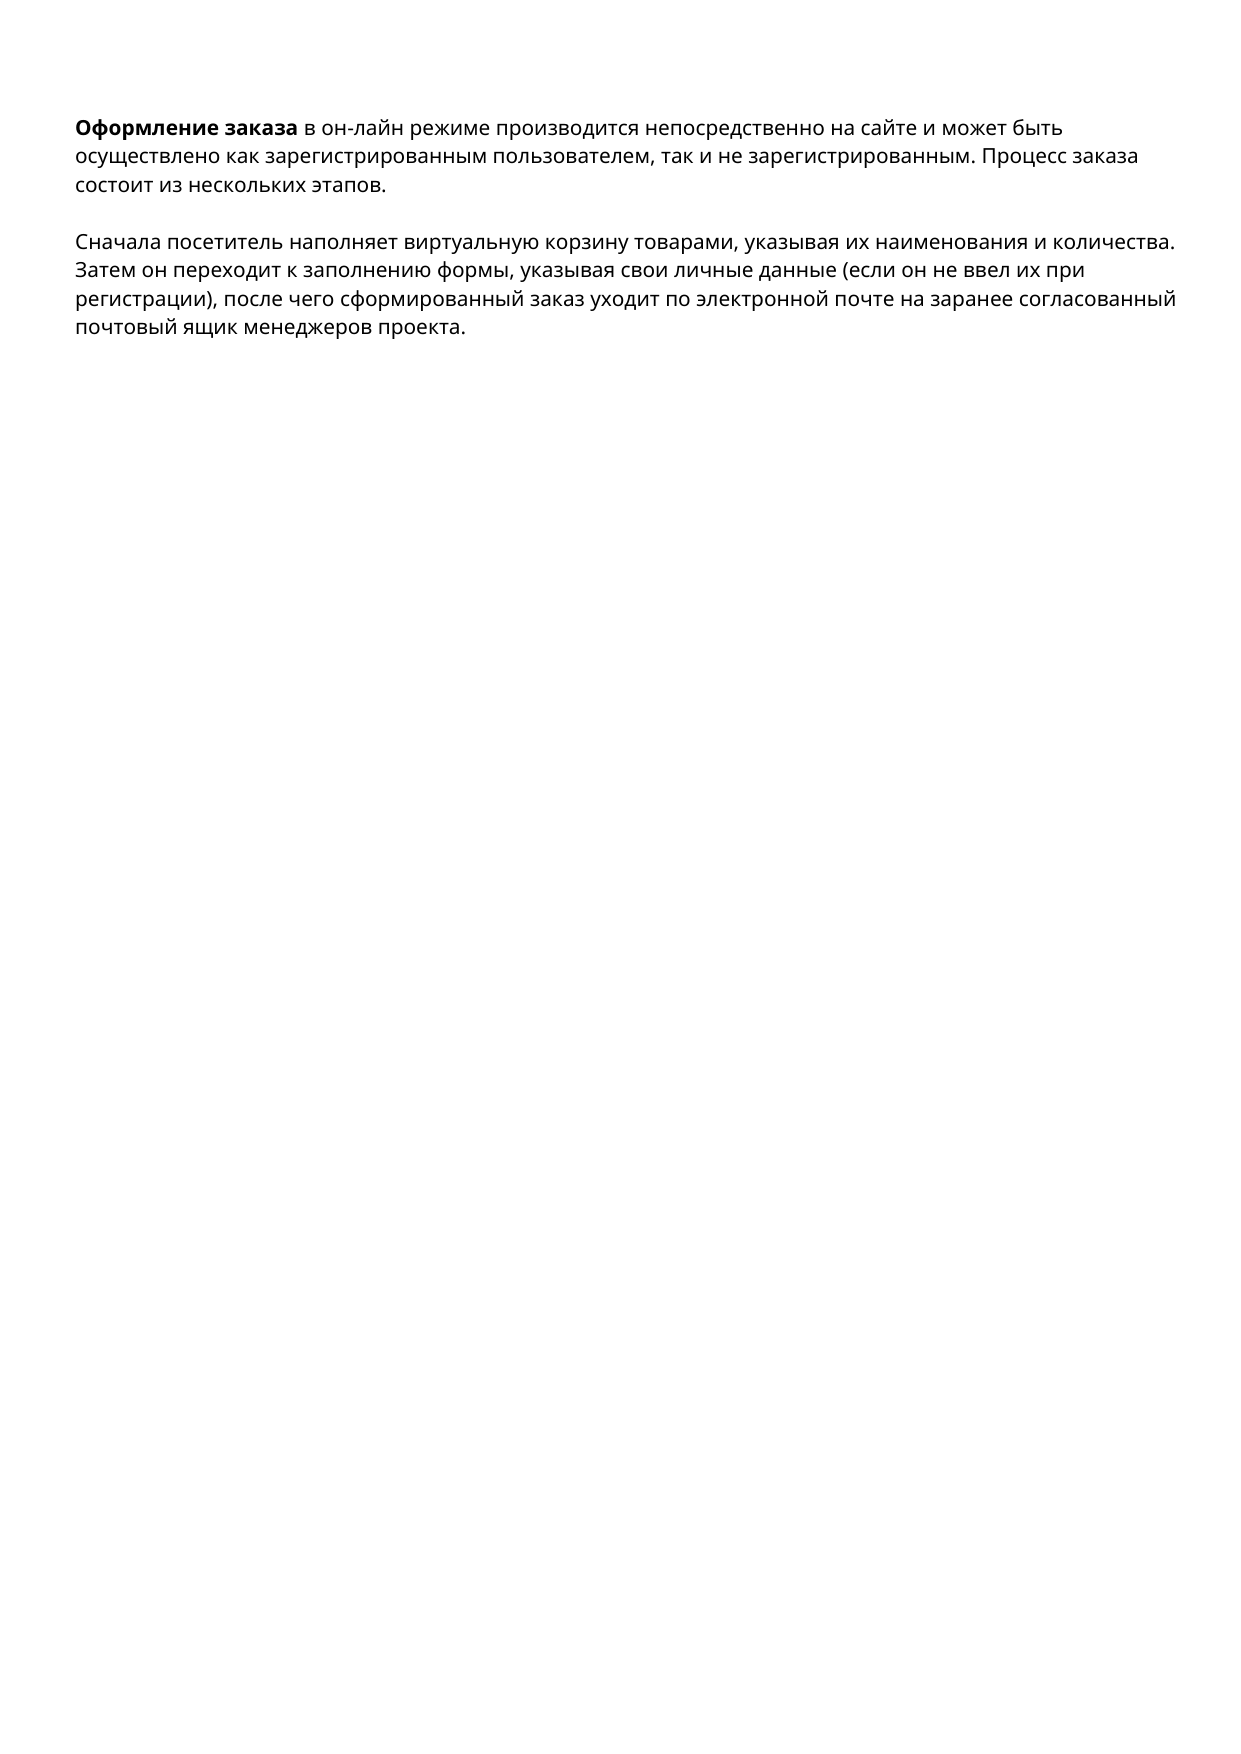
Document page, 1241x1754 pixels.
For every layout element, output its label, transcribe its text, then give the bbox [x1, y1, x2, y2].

text Сначала посетитель наполняет виртуальную корзину товарами, указывая их наименования и количества. Затем он переходит к заполнению формы, указывая свои личные данные (если он не ввел их при регистрации), после чего сформированный заказ уходит по электронной почте на заранее согласованный почтовый ящик менеджеров проекта. [75, 227, 1181, 341]
text Оформление заказа в он-лайн режиме производится непосредственно на сайте и может быть осуществлено как зарегистрированным пользователем, так и не зарегистрированным. Процесс заказа состоит из нескольких этапов. [75, 113, 1181, 198]
